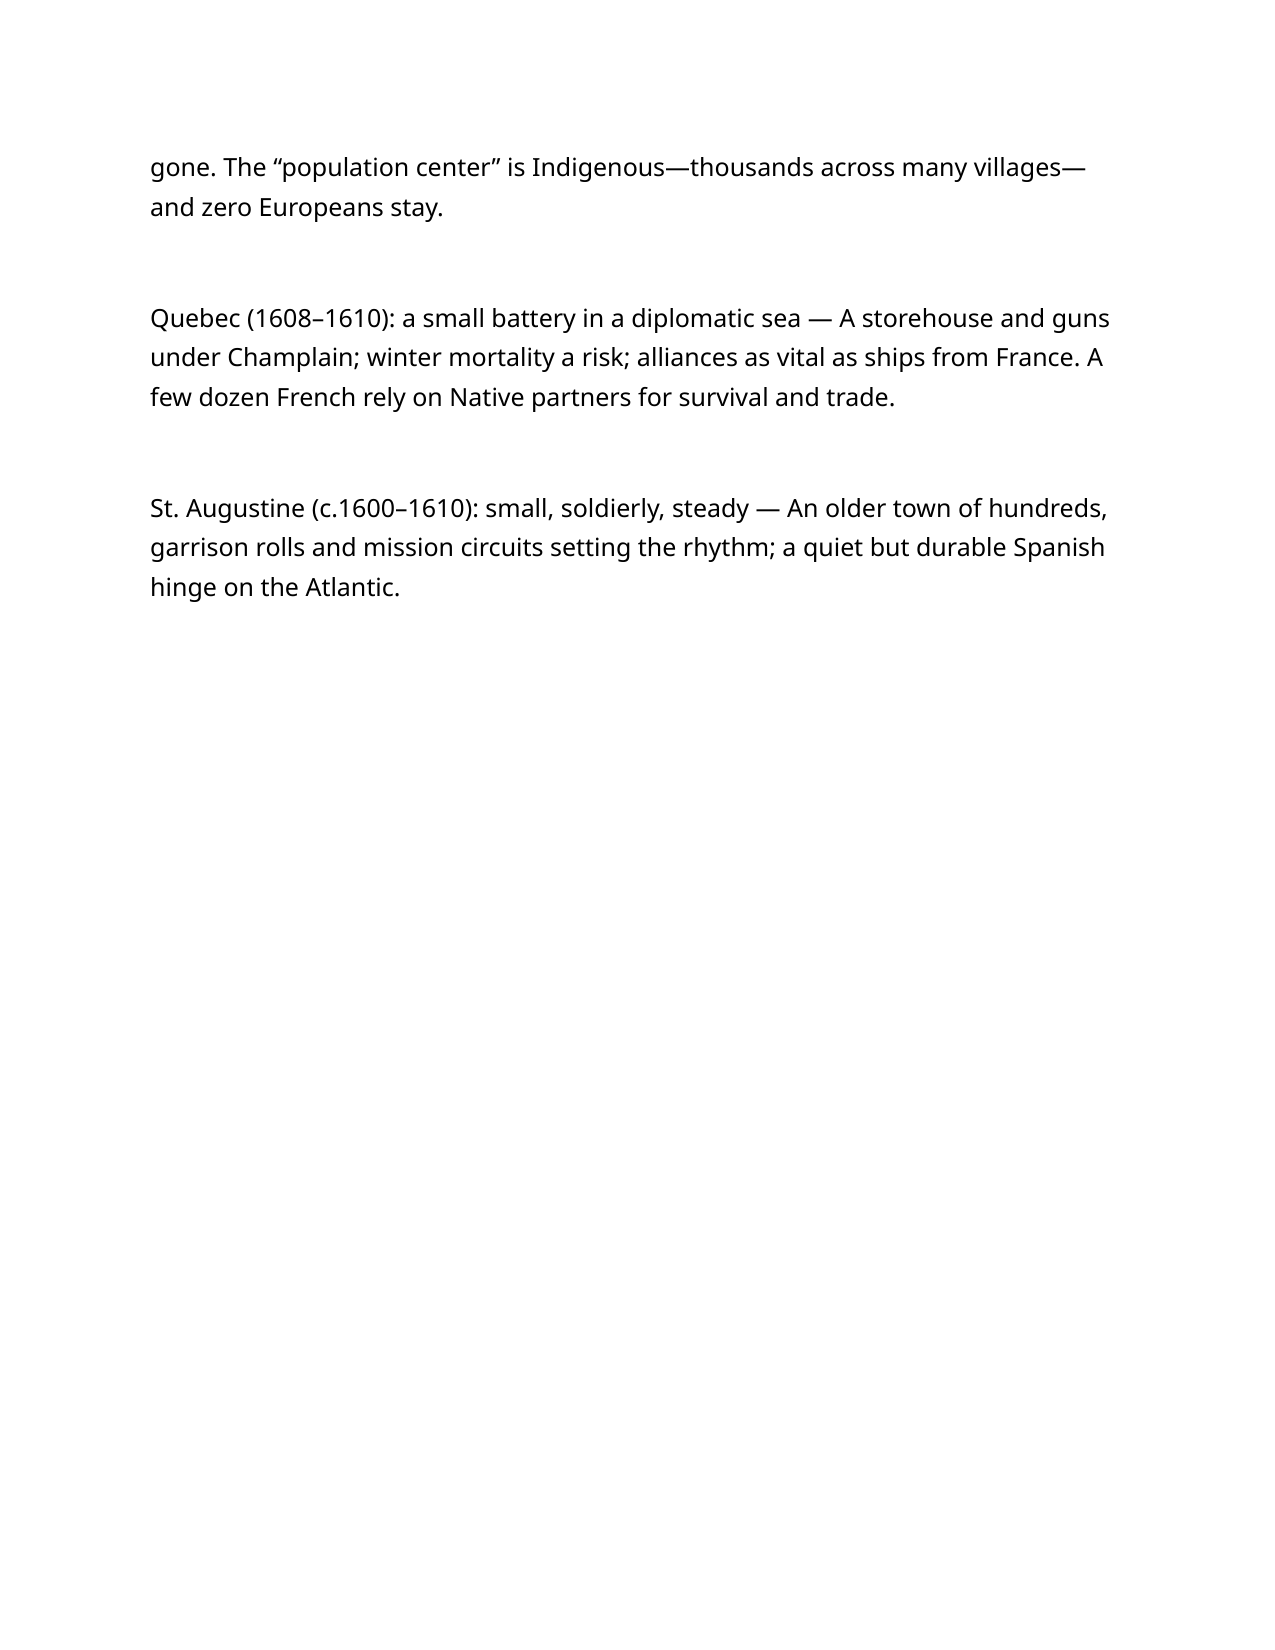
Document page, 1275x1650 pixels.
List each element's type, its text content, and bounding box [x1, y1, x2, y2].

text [150, 150, 1125, 223]
text Quebec (1608–1610): a small battery in a diplomatic sea — A storehouse and guns under Champlain; winter mortality a risk; alliances as vital as ships from France. A few dozen French rely on Native partners for survival and trade. [150, 301, 1125, 413]
text St. Augustine (c.1600–1610): small, soldierly, steady — An older town of hundreds, garrison rolls and mission circuits setting the rhythm; a quiet but durable Spanish hinge on the Atlantic. [150, 491, 1125, 603]
